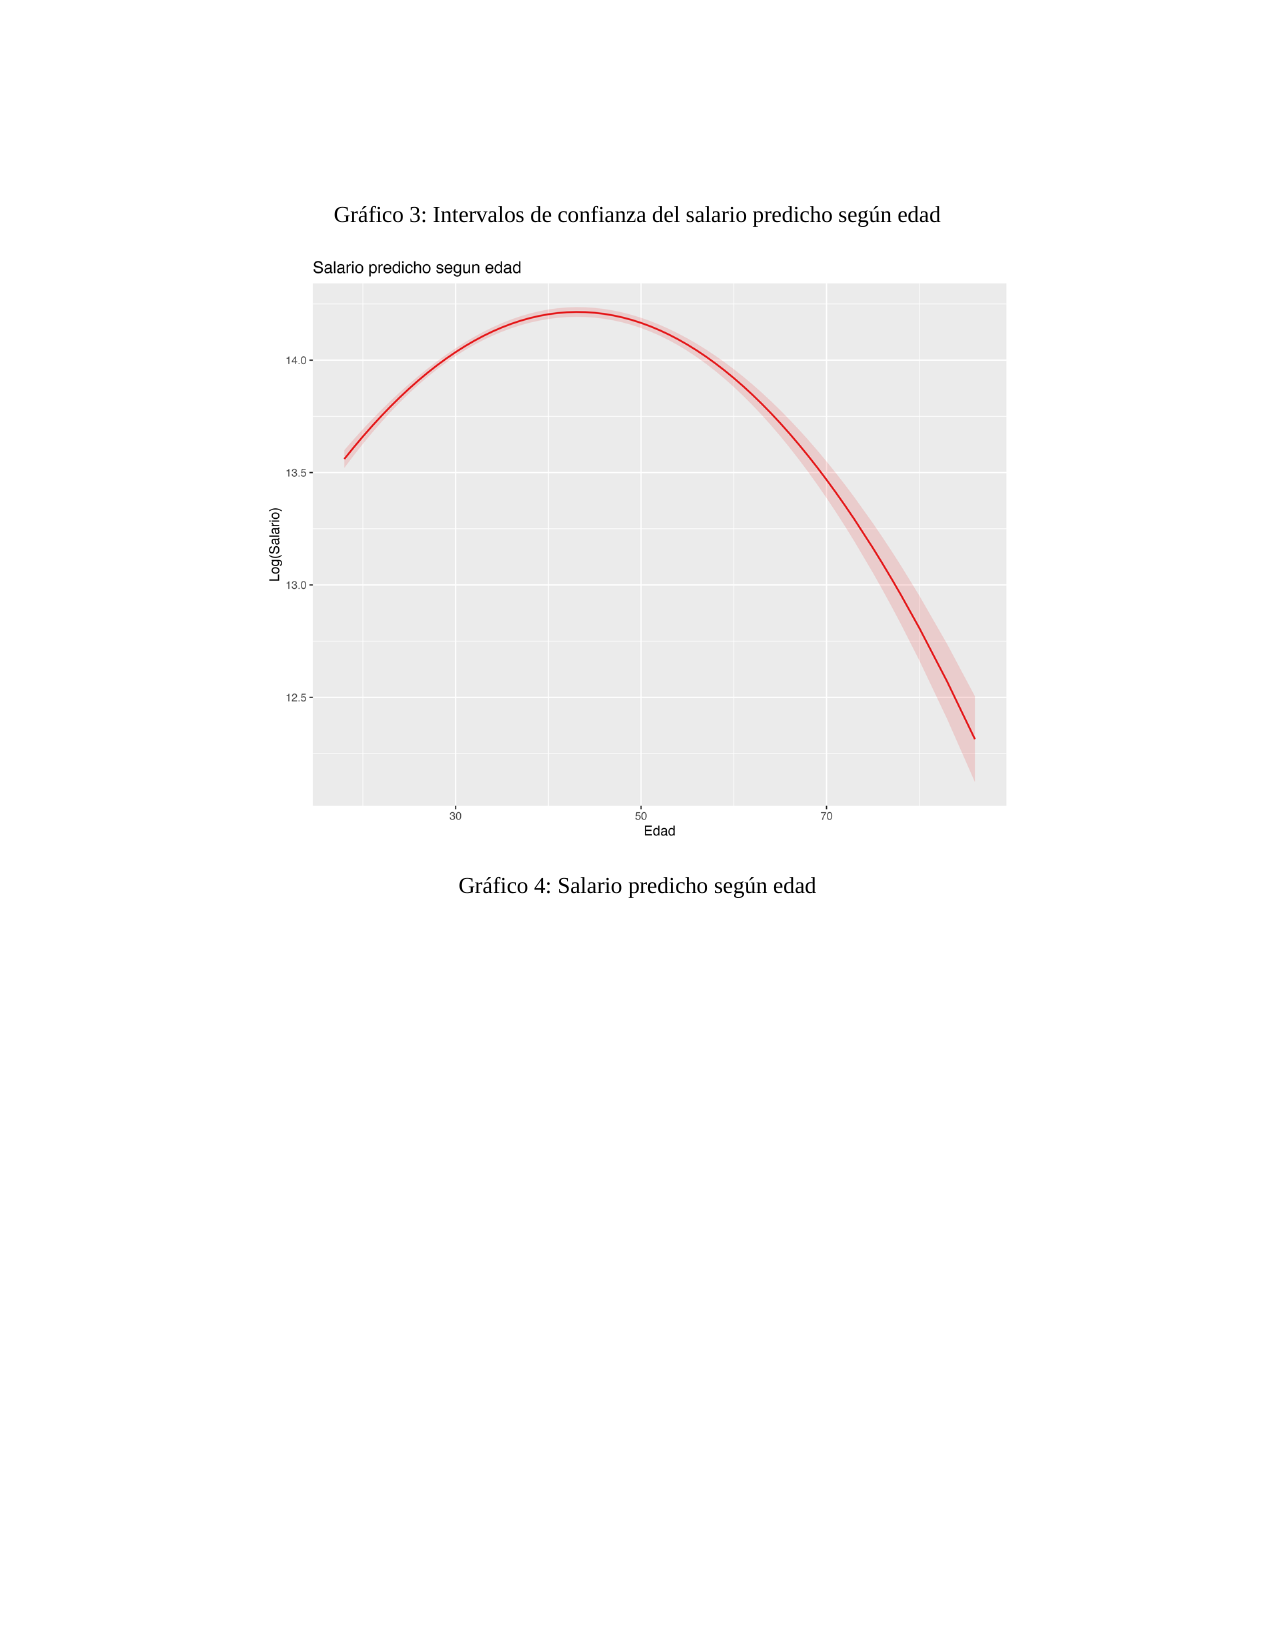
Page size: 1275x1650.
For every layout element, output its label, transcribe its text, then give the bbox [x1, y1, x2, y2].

text Gráfico 3: Intervalos de confianza del salario predicho según edad [177, 201, 1098, 227]
picture [262, 254, 1013, 845]
text Gráfico 4: Salario predicho según edad [177, 872, 1098, 898]
